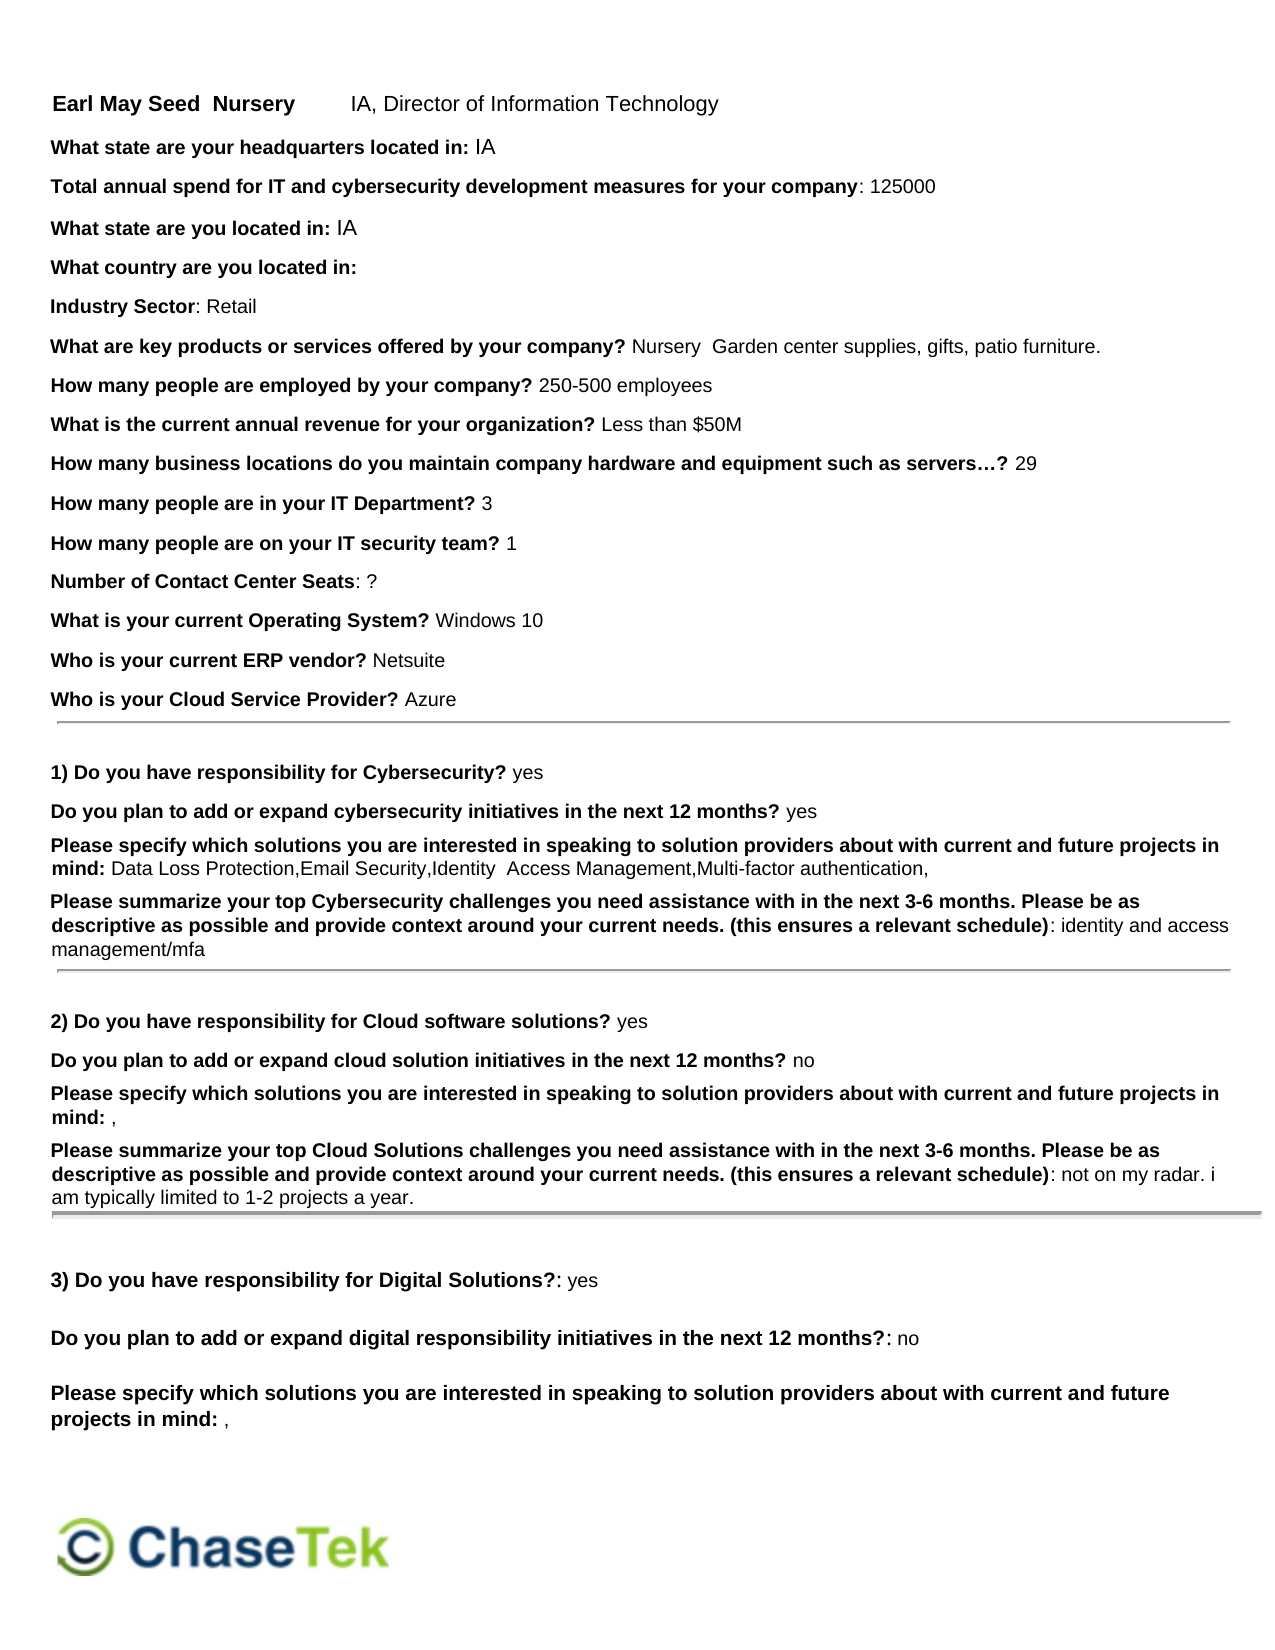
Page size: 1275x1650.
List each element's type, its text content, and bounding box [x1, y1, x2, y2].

text How many people are in your IT Department? 3 [50, 492, 1222, 515]
text What country are you located in: [50, 256, 1222, 279]
list Do you have responsibility for Cloud software solutions? yes [50, 1010, 1222, 1032]
text Please specify which solutions you are interested in speaking to solution providers about with current and future projects in mind: , [50, 1380, 1231, 1433]
text Do you plan to add or expand cybersecurity initiatives in the next 12 months? yes [50, 800, 1222, 823]
text Who is your Cloud Service Provider? Azure [50, 688, 1222, 711]
text Do you plan to add or expand digital responsibility initiatives in the next 12 months?: no [50, 1323, 1231, 1351]
text What is your current Operating System? Windows 10 [50, 609, 1222, 632]
text 3) Do you have responsibility for Digital Solutions?: yes [50, 1265, 1231, 1294]
text How many people are on your IT security team? 1 [50, 531, 1222, 554]
text Please summarize your top Cybersecurity challenges you need assistance with in the next 3-6 months. Please be as descriptive as possible and provide context around your current needs. (this ensures a relevant schedule): identity and access management/mfa [50, 890, 1231, 960]
list Do you have responsibility for Cybersecurity? yes [50, 761, 1222, 784]
text What state are you located in: IA [50, 214, 1222, 240]
text How many people are employed by your company? 250-500 employees [50, 374, 1222, 397]
text How many business locations do you maintain company hardware and equipment such as servers…? 29 [50, 452, 1222, 474]
text Do you plan to add or expand cloud solution initiatives in the next 12 months? no [50, 1049, 1222, 1071]
picture [39, 1508, 395, 1582]
text Please summarize your top Cloud Solutions challenges you need assistance with in the next 3-6 months. Please be as descriptive as possible and provide context around your current needs. (this ensures a relevant schedule): not on my radar. i am typically limited to 1-2 projects a year. [50, 1139, 1222, 1209]
text What state are your headquarters located in: IA [50, 133, 1222, 159]
text What are key products or services offered by your company? Nursery Garden center supplies, gifts, patio furniture. [50, 335, 1231, 357]
text Please specify which solutions you are interested in speaking to solution providers about with current and future projects in mind: , [50, 1082, 1222, 1128]
text Earl May Seed Nursery IA, Director of Information Technology [52, 91, 943, 116]
text Please specify which solutions you are interested in speaking to solution providers about with current and future projects in mind: Data Loss Protection,Email Security,Identity Access Management,Multi-factor authentication, [50, 833, 1222, 880]
text Who is your current ERP vendor? Netsuite [50, 649, 1222, 672]
text Total annual spend for IT and cybersecurity development measures for your company: 125000 [50, 175, 1222, 198]
text Industry Sector: Retail [50, 295, 1231, 318]
text Number of Contact Center Seats: ? [50, 570, 1222, 593]
text What is the current annual revenue for your organization? Less than $50M [50, 413, 1222, 436]
